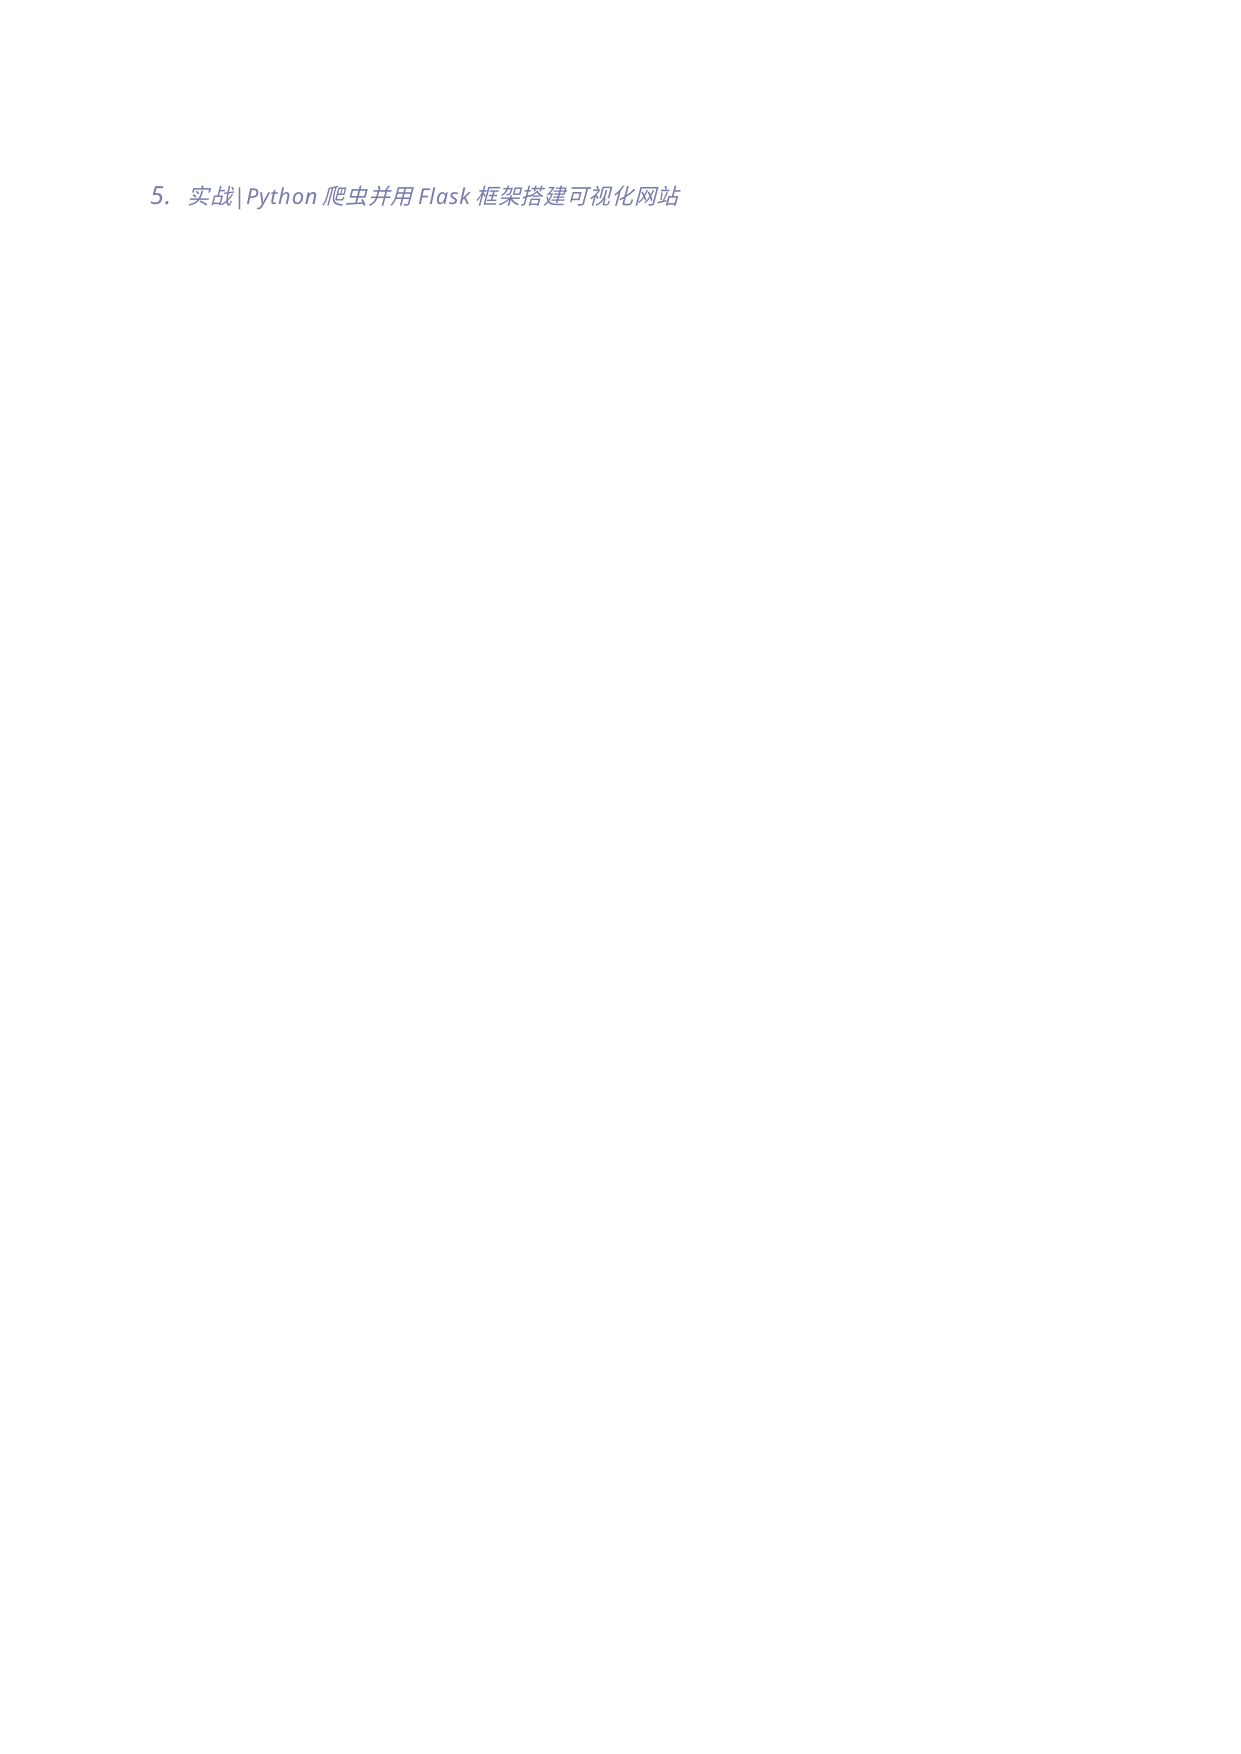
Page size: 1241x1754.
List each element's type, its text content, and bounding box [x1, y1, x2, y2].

list 实战|Python爬虫并用Flask框架搭建可视化网站 [150, 162, 1053, 227]
